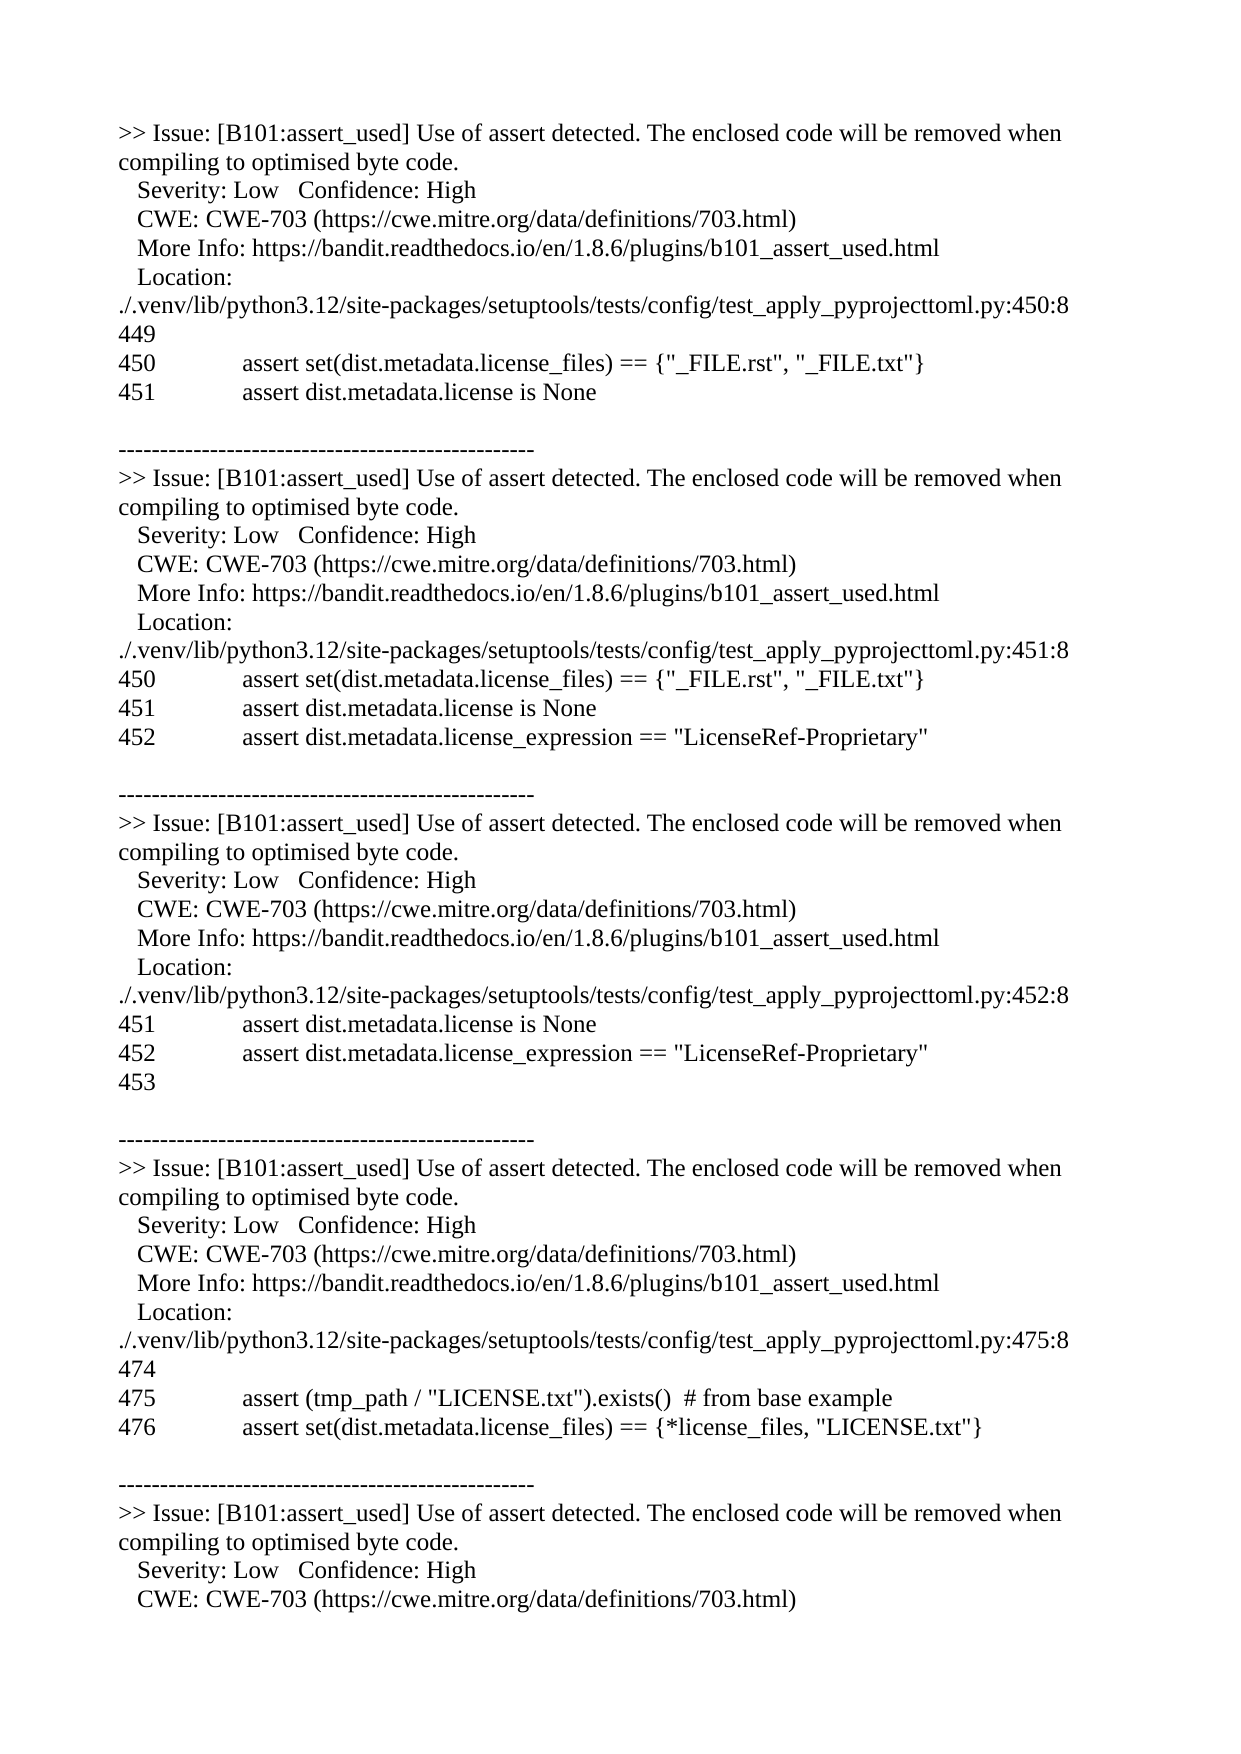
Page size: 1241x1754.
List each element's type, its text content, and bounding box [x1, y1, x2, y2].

text >> Issue: [B101:assert_used] Use of assert detected. The enclosed code will be removed when compiling to optimised byte code. [118, 808, 1122, 866]
text >> Issue: [B101:assert_used] Use of assert detected. The enclosed code will be removed when compiling to optimised byte code. [118, 1498, 1122, 1556]
text 451 assert dist.metadata.license is None [118, 693, 1122, 722]
text CWE: CWE-703 (https://cwe.mitre.org/data/definitions/703.html) [118, 1239, 1122, 1268]
text 451 assert dist.metadata.license is None [118, 377, 1122, 406]
text 451 assert dist.metadata.license is None [118, 1009, 1122, 1038]
text Location: ./.venv/lib/python3.12/site-packages/setuptools/tests/config/test_apply_pyprojecttoml.py:450:8 [118, 262, 1122, 319]
text 453 [118, 1067, 1122, 1096]
text Location: ./.venv/lib/python3.12/site-packages/setuptools/tests/config/test_apply_pyprojecttoml.py:475:8 [118, 1297, 1122, 1354]
text Severity: Low Confidence: High [118, 521, 1122, 549]
text Location: ./.venv/lib/python3.12/site-packages/setuptools/tests/config/test_apply_pyprojecttoml.py:451:8 [118, 607, 1122, 664]
text 449 [118, 319, 1122, 348]
text Severity: Low Confidence: High [118, 1211, 1122, 1239]
text CWE: CWE-703 (https://cwe.mitre.org/data/definitions/703.html) [118, 1584, 1122, 1613]
text More Info: https://bandit.readthedocs.io/en/1.8.6/plugins/b101_assert_used.html [118, 923, 1122, 952]
text More Info: https://bandit.readthedocs.io/en/1.8.6/plugins/b101_assert_used.html [118, 233, 1122, 262]
text 452 assert dist.metadata.license_expression == "LicenseRef-Proprietary" [118, 1038, 1122, 1067]
text Severity: Low Confidence: High [118, 1556, 1122, 1584]
text 474 [118, 1354, 1122, 1383]
text Severity: Low Confidence: High [118, 866, 1122, 894]
text -------------------------------------------------- [118, 779, 1122, 808]
text -------------------------------------------------- [118, 1469, 1122, 1498]
text -------------------------------------------------- [118, 1124, 1122, 1153]
text 476 assert set(dist.metadata.license_files) == {*license_files, "LICENSE.txt"} [118, 1412, 1122, 1441]
text CWE: CWE-703 (https://cwe.mitre.org/data/definitions/703.html) [118, 894, 1122, 923]
text -------------------------------------------------- [118, 434, 1122, 463]
text CWE: CWE-703 (https://cwe.mitre.org/data/definitions/703.html) [118, 549, 1122, 578]
text 452 assert dist.metadata.license_expression == "LicenseRef-Proprietary" [118, 722, 1122, 751]
text >> Issue: [B101:assert_used] Use of assert detected. The enclosed code will be removed when compiling to optimised byte code. [118, 118, 1122, 176]
text >> Issue: [B101:assert_used] Use of assert detected. The enclosed code will be removed when compiling to optimised byte code. [118, 463, 1122, 521]
text >> Issue: [B101:assert_used] Use of assert detected. The enclosed code will be removed when compiling to optimised byte code. [118, 1153, 1122, 1211]
text Severity: Low Confidence: High [118, 176, 1122, 204]
text More Info: https://bandit.readthedocs.io/en/1.8.6/plugins/b101_assert_used.html [118, 578, 1122, 607]
text Location: ./.venv/lib/python3.12/site-packages/setuptools/tests/config/test_apply_pyprojecttoml.py:452:8 [118, 952, 1122, 1009]
text 450 assert set(dist.metadata.license_files) == {"_FILE.rst", "_FILE.txt"} [118, 664, 1122, 693]
text 450 assert set(dist.metadata.license_files) == {"_FILE.rst", "_FILE.txt"} [118, 348, 1122, 377]
text 475 assert (tmp_path / "LICENSE.txt").exists() # from base example [118, 1383, 1122, 1412]
text More Info: https://bandit.readthedocs.io/en/1.8.6/plugins/b101_assert_used.html [118, 1268, 1122, 1297]
text CWE: CWE-703 (https://cwe.mitre.org/data/definitions/703.html) [118, 204, 1122, 233]
